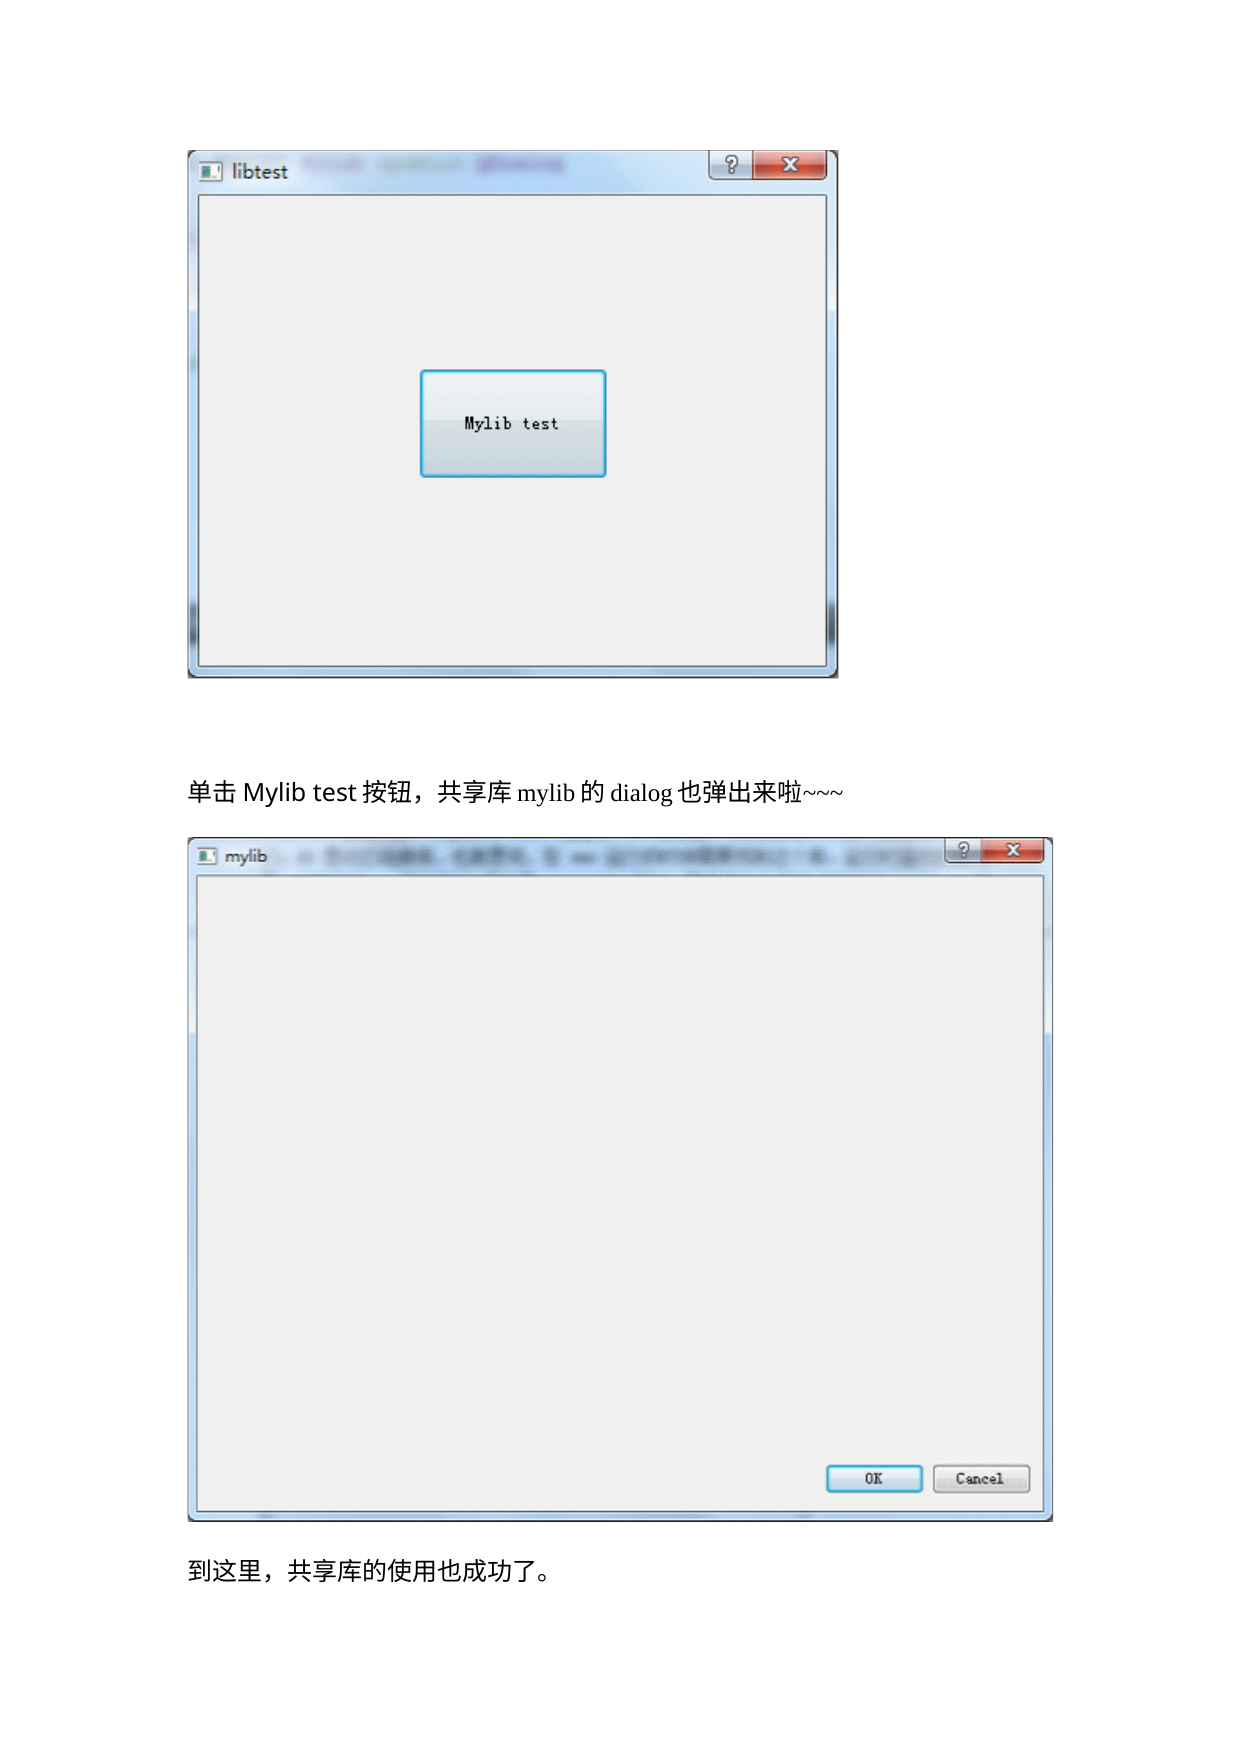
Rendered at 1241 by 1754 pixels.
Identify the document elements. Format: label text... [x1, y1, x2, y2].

text 到这里，共享库的使用也成功了。 [187, 1551, 1053, 1587]
picture [187, 150, 839, 680]
text 单击Mylib test按钮，共享库mylib的dialog也弹出来啦~~~ [187, 772, 1053, 808]
picture [187, 837, 1054, 1522]
